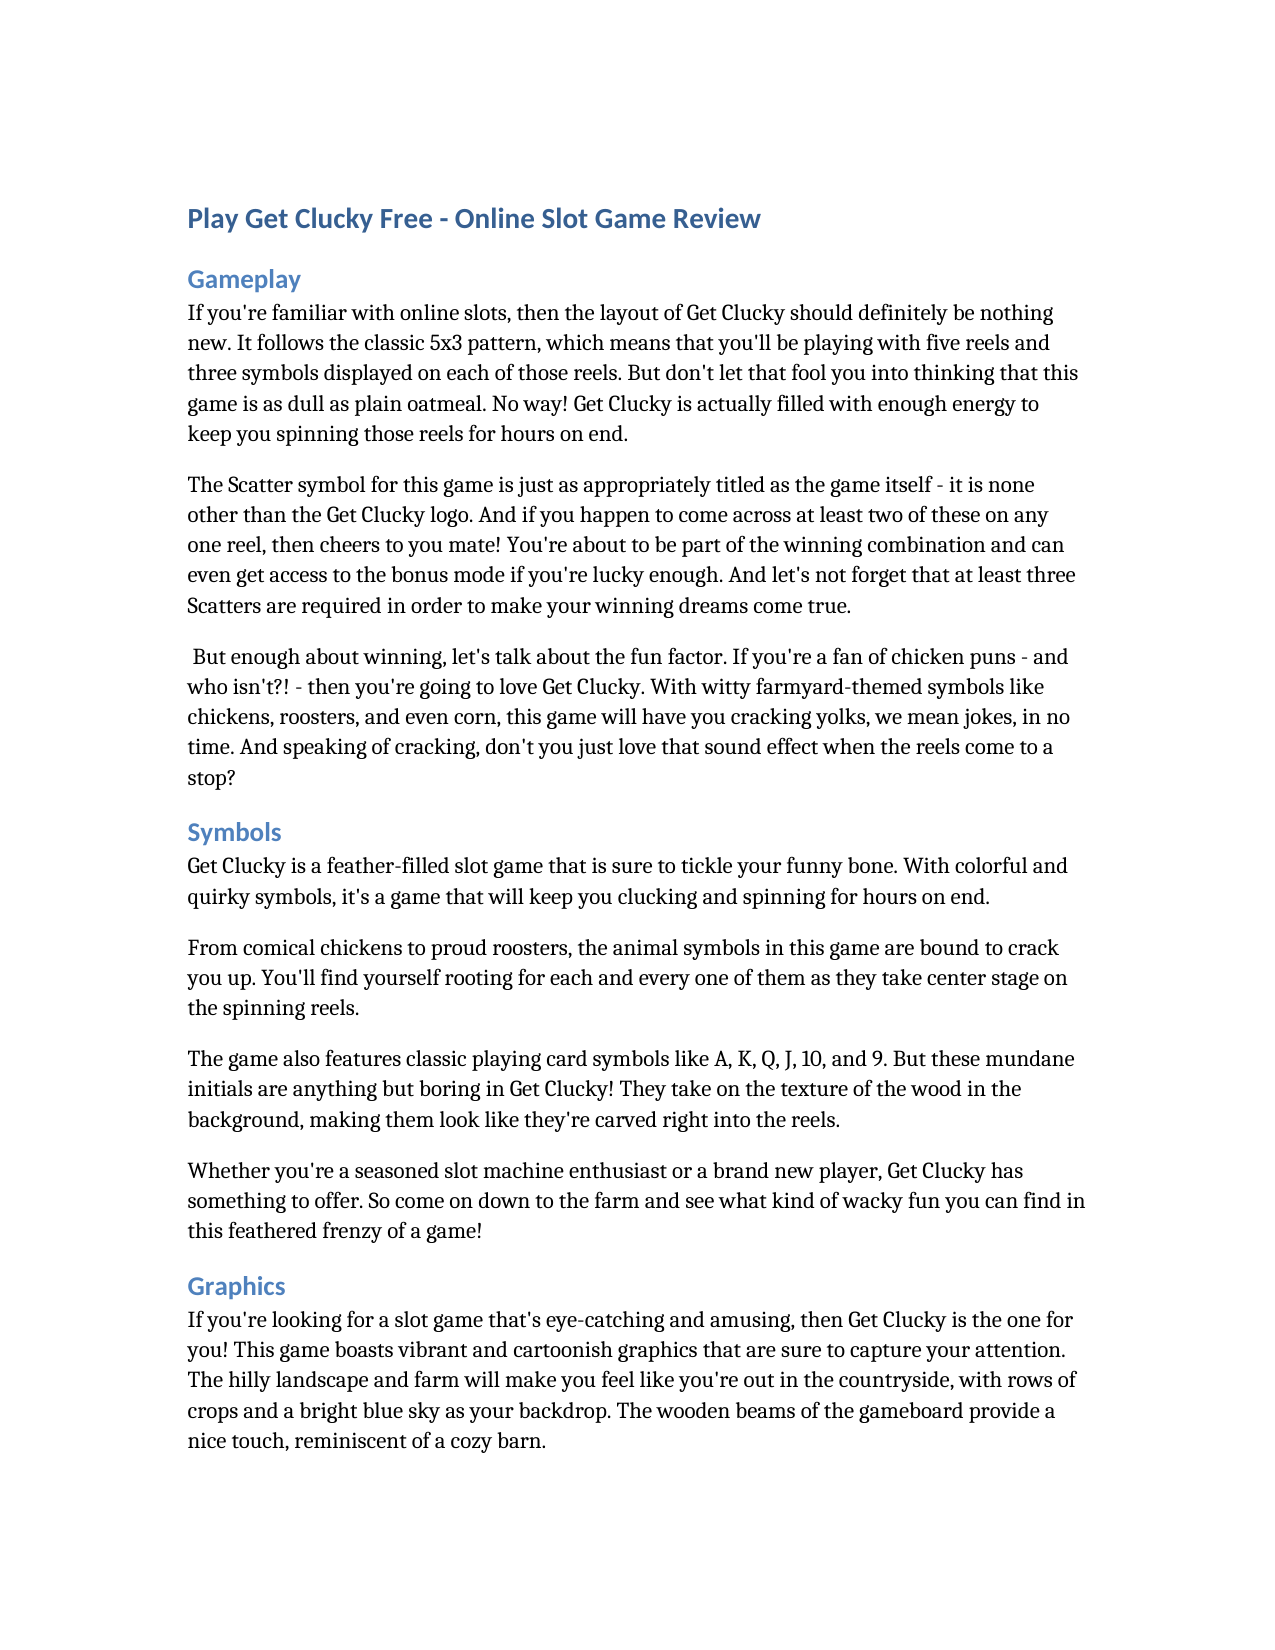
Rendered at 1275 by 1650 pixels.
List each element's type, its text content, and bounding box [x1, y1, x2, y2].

subtitle Gameplay [187, 262, 1087, 295]
text But enough about winning, let's talk about the fun factor. If you're a fan of chicken puns - and who isn't?! - then you're going to love Get Clucky. With witty farmyard-themed symbols like chickens, roosters, and even corn, this game will have you cracking yolks, we mean jokes, in no time. And speaking of cracking, don't you just love that sound effect when the reels come to a stop? [187, 643, 1087, 791]
text The game also features classic playing card symbols like A, K, Q, J, 10, and 9. But these mundane initials are anything but boring in Get Clucky! They take on the texture of the wood in the background, making them look like they're carved right into the reels. [187, 1046, 1087, 1133]
subtitle Graphics [187, 1269, 1087, 1302]
text Get Clucky is a feather-filled slot game that is sure to tickle your funny bone. With colorful and quirky symbols, it's a game that will keep you clucking and spinning for hours on end. [187, 853, 1087, 910]
subtitle Play Get Clucky Free - Online Slot Game Review [187, 200, 1087, 236]
text The Scatter symbol for this game is just as appropriately titled as the game itself - it is none other than the Get Clucky logo. And if you happen to come across at least two of these on any one reel, then cheers to you mate! You're about to be part of the winning combination and can even get access to the bonus mode if you're lucky enough. And let's not forget that at least three Scatters are required in order to make your winning dreams come true. [187, 472, 1087, 619]
subtitle Symbols [187, 815, 1087, 848]
text From comical chickens to proud roosters, the animal symbols in this game are bound to crack you up. You'll find yourself rooting for each and every one of them as they take center stage on the spinning reels. [187, 934, 1087, 1021]
text If you're familiar with online slots, then the layout of Get Clucky should definitely be nothing new. It follows the classic 5x3 pattern, which means that you'll be playing with five reels and three symbols displayed on each of those reels. But don't let that fool you into thinking that this game is as dull as plain oatmeal. No way! Get Clucky is actually filled with enough energy to keep you spinning those reels for hours on end. [187, 300, 1087, 447]
text Whether you're a seasoned slot machine enthusiast or a brand new player, Get Clucky has something to offer. So come on down to the farm and see what kind of wacky fun you can find in this feathered frenzy of a game! [187, 1157, 1087, 1244]
